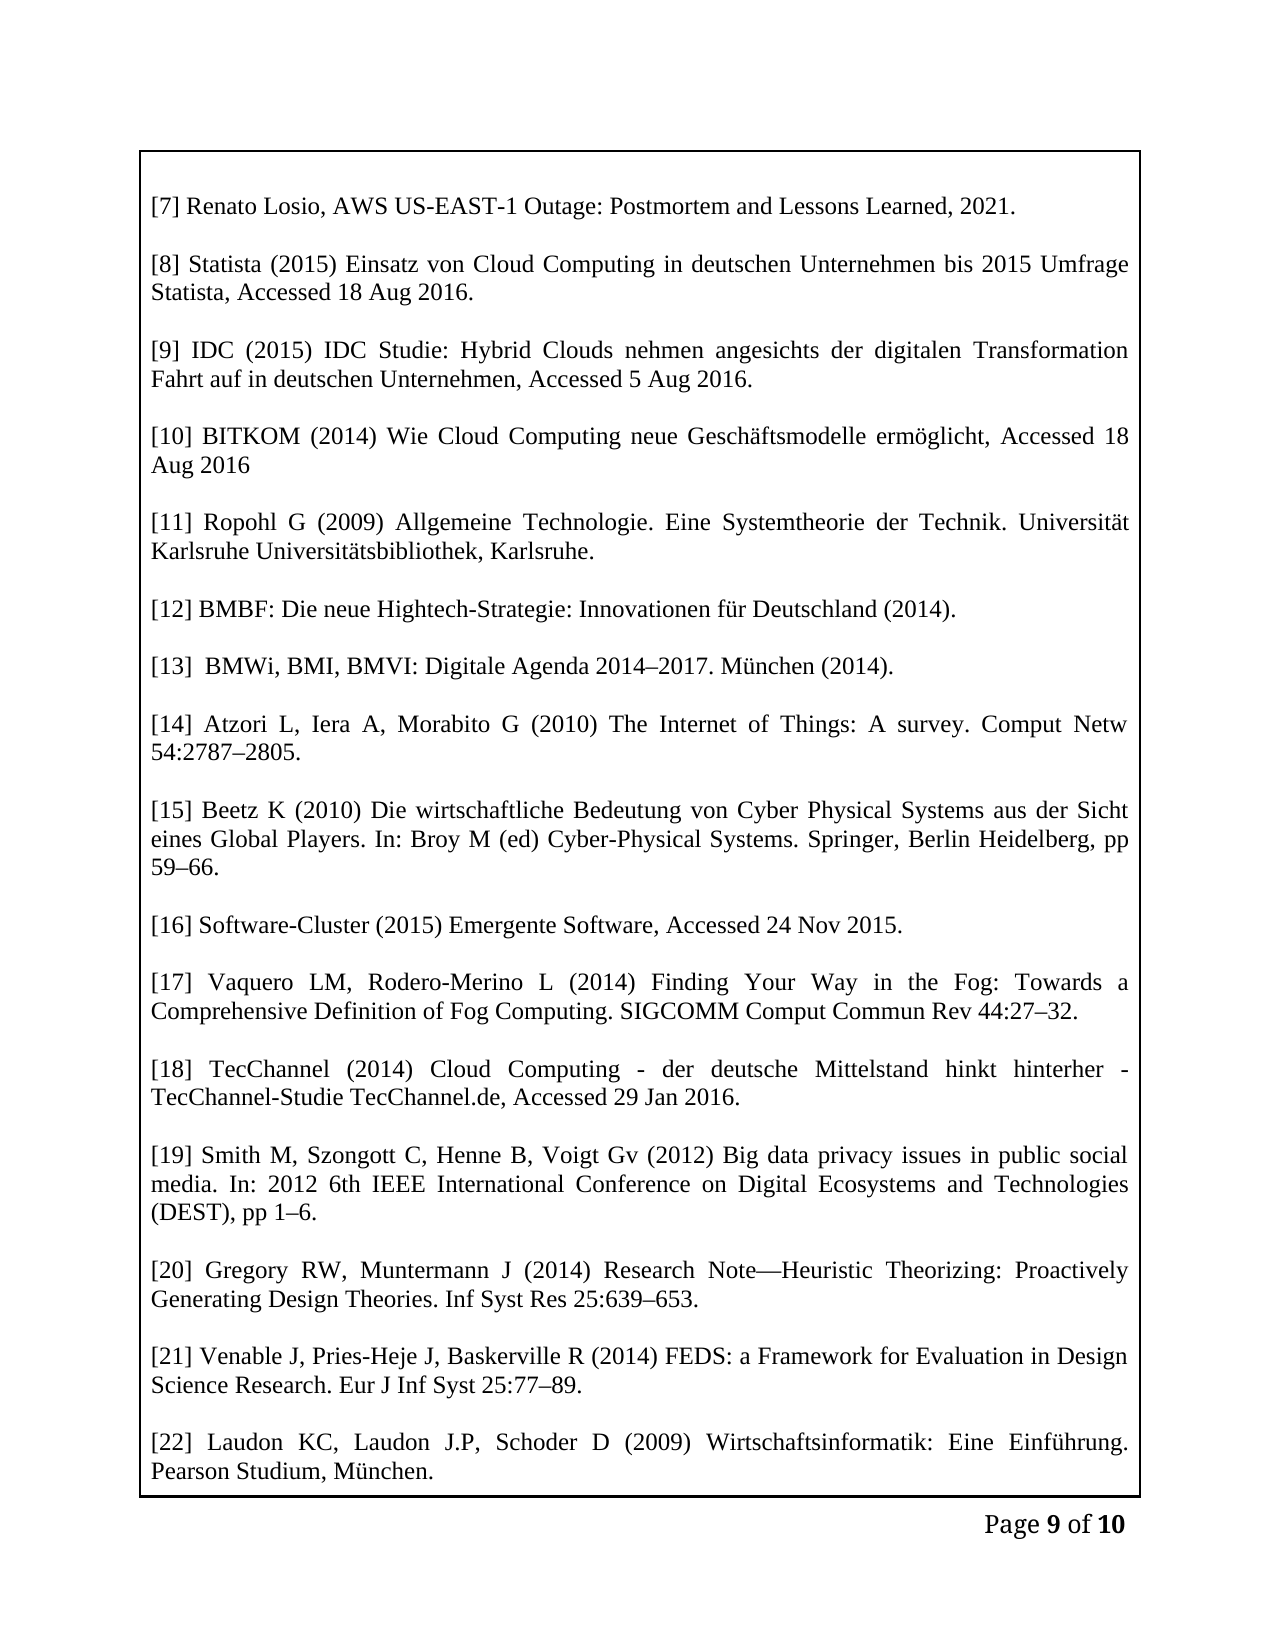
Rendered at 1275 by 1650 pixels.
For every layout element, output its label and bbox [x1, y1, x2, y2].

table_header [141, 152, 1139, 1495]
